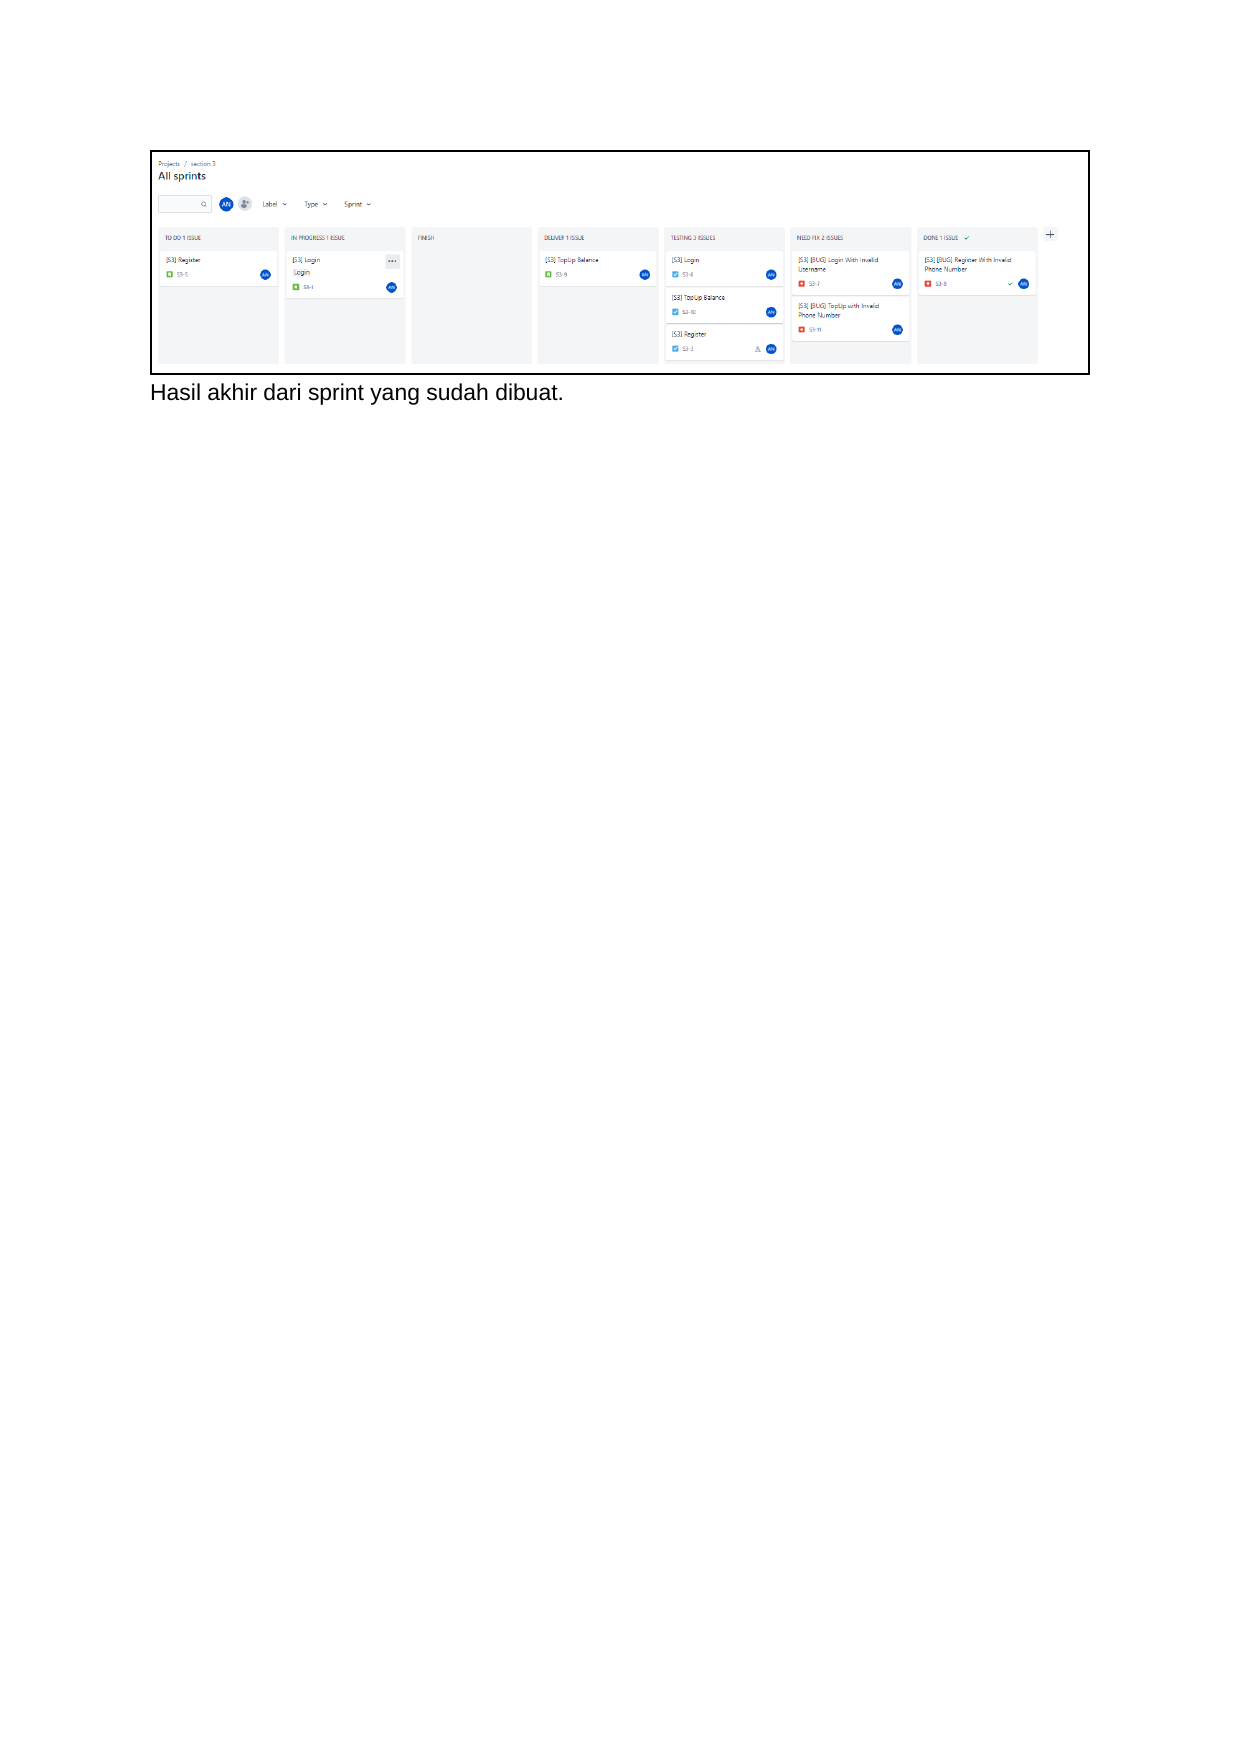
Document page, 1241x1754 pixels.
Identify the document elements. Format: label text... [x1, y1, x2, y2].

picture [152, 152, 1088, 373]
text Hasil akhir dari sprint yang sudah dibuat. [150, 379, 1090, 405]
